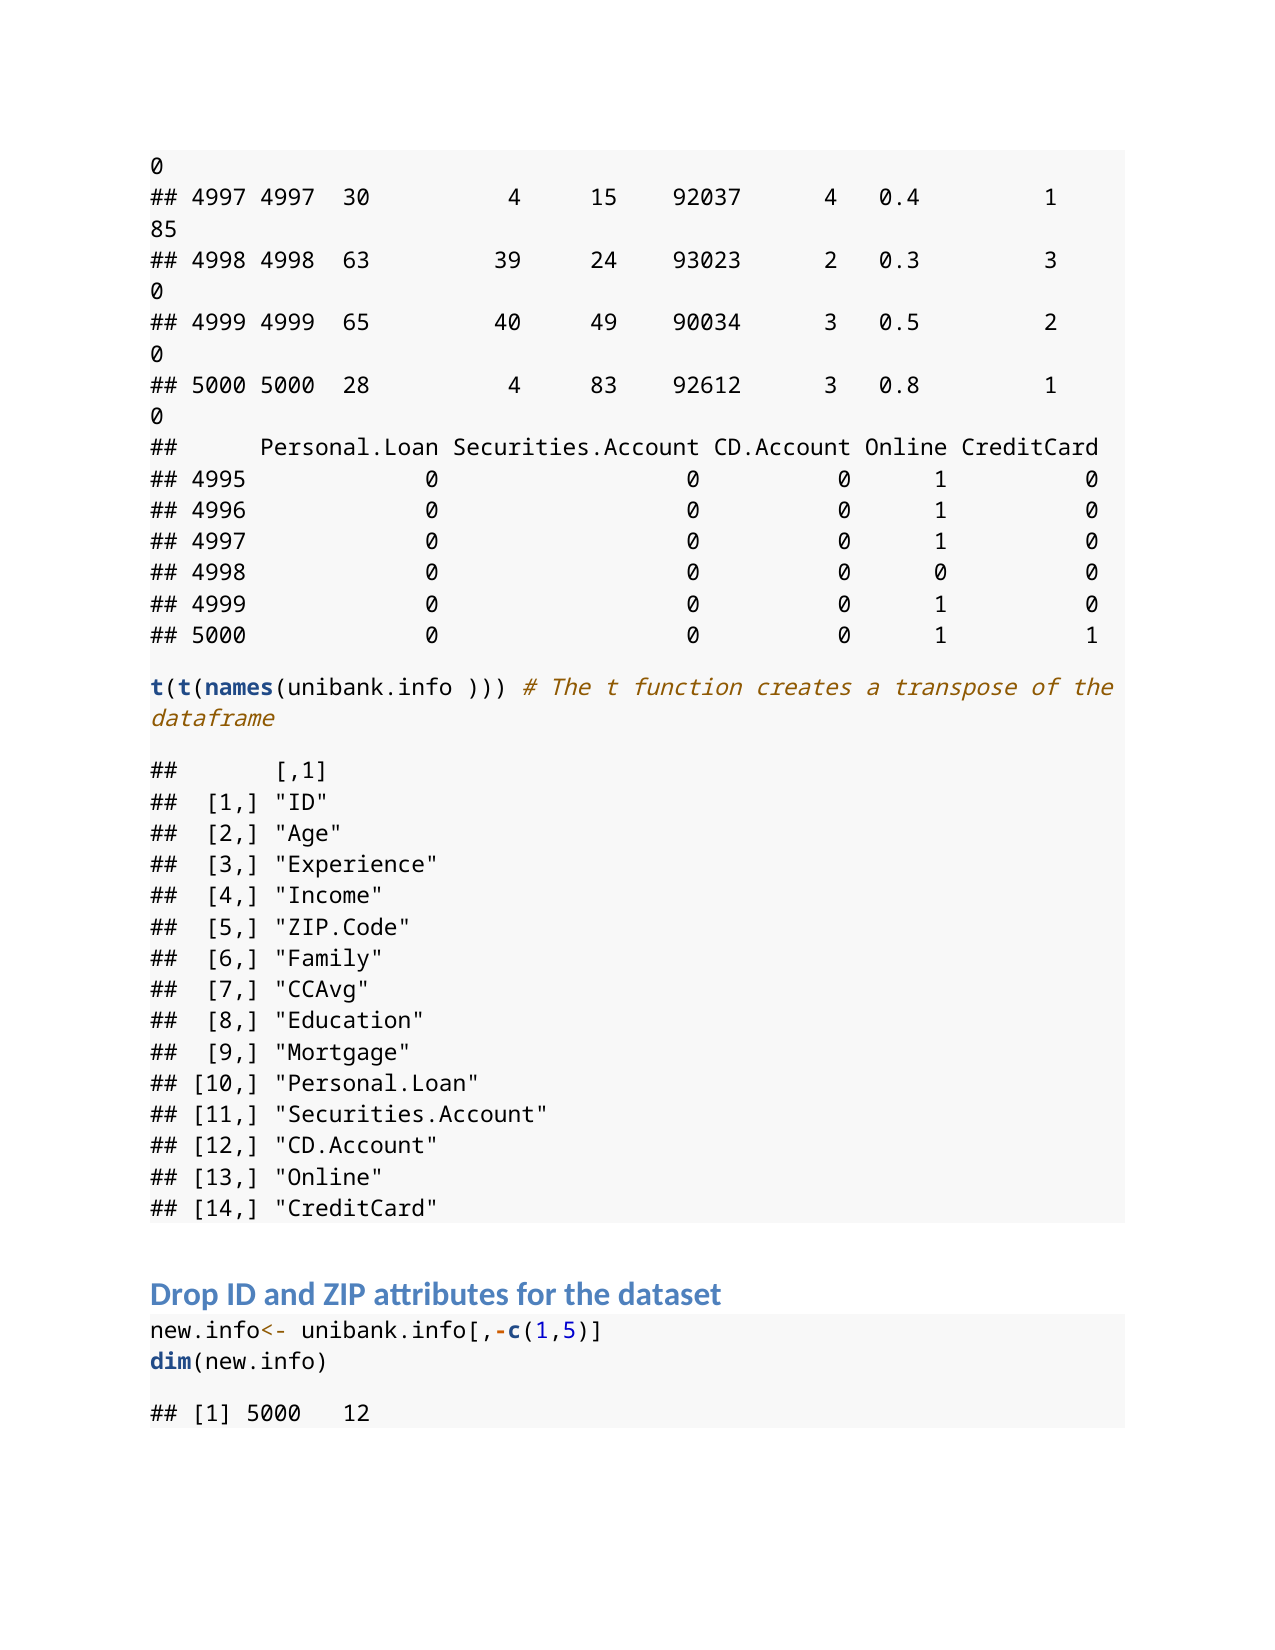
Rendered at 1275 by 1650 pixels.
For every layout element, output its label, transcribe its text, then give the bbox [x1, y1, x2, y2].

text t(t(names(unibank.info ))) # The t function creates a transpose of the dataframe [274, 671, 1125, 733]
text ## [1] 5000 12 [150, 1397, 1125, 1428]
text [150, 150, 1125, 650]
text ## [,1] ## [1,] "ID" ## [2,] "Age" ## [3,] "Experience" ## [4,] "Income" ## [5,] "ZIP.Code" ## [6,] "Family" ## [7,] "CCAvg" ## [8,] "Education" ## [9,] "Mortgage" ## [10,] "Personal.Loan" ## [11,] "Securities.Account" ## [12,] "CD.Account" ## [13,] "Online" ## [14,] "CreditCard" [150, 754, 1125, 1223]
subtitle Drop ID and ZIP attributes for the dataset [150, 1273, 1125, 1314]
text new.info<- unibank.info[,-c(1,5)] dim(new.info) [329, 1314, 1125, 1376]
